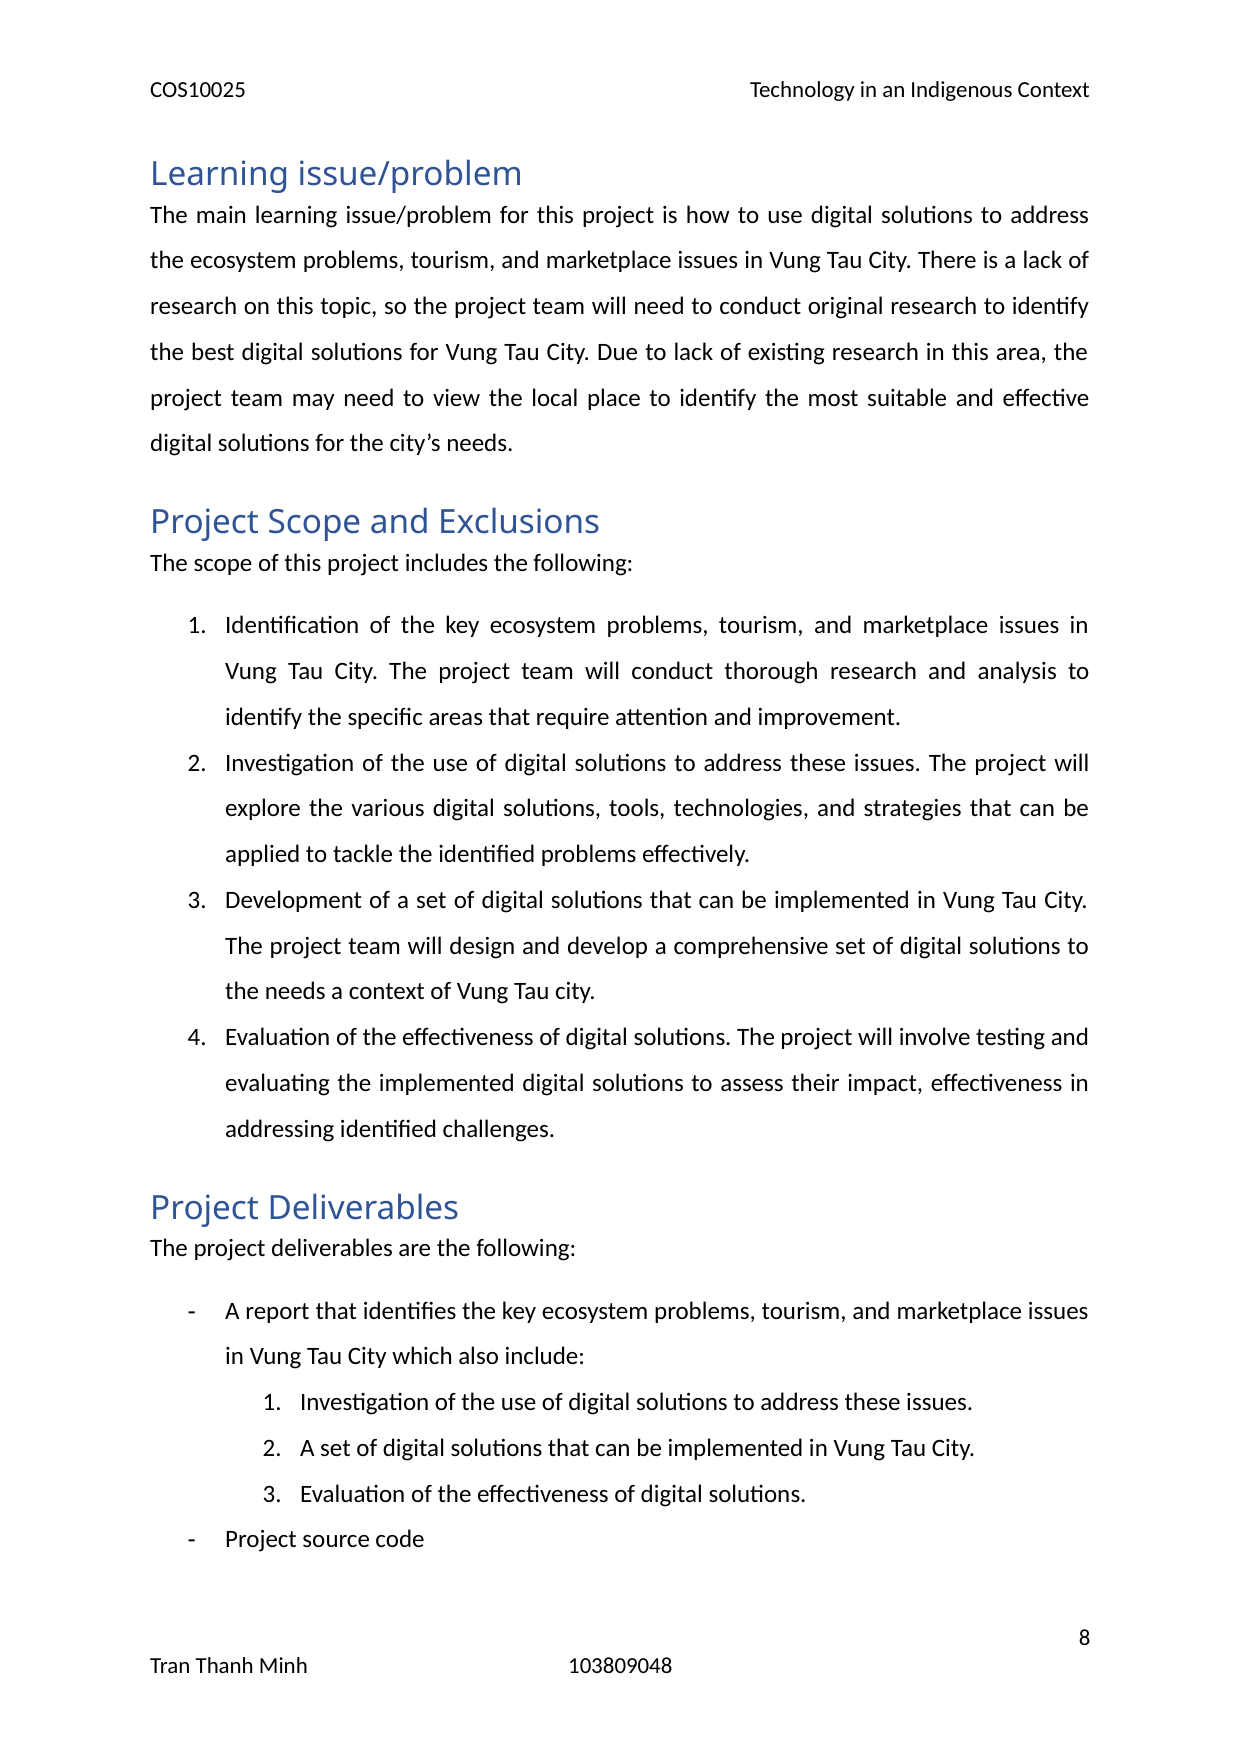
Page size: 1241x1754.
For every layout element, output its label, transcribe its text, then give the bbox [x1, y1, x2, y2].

text The project deliverables are the following: [150, 1232, 1090, 1263]
subtitle Learning issue/problem [150, 150, 1090, 195]
list Development of a set of digital solutions that can be implemented in Vung Tau City. The project team will design and develop a comprehensive set of digital solutions to the needs a context of Vung Tau city. [187, 884, 1090, 1006]
list Identification of the key ecosystem problems, tourism, and marketplace issues in Vung Tau City. The project team will conduct thorough research and analysis to identify the specific areas that require attention and improvement. [187, 610, 1090, 732]
list Investigation of the use of digital solutions to address these issues. The project will explore the various digital solutions, tools, technologies, and strategies that can be applied to tackle the identified problems effectively. [187, 747, 1090, 869]
list Evaluation of the effectiveness of digital solutions. The project will involve testing and evaluating the implemented digital solutions to assess their impact, effectiveness in addressing identified challenges. [187, 1021, 1090, 1143]
list A set of digital solutions that can be implemented in Vung Tau City. [262, 1432, 1090, 1462]
list A report that identifies the key ecosystem problems, tourism, and marketplace issues in Vung Tau City which also include: [187, 1295, 1090, 1371]
text The scope of this project includes the following: [150, 547, 1090, 578]
subtitle Project Deliverables [150, 1183, 1090, 1229]
list Evaluation of the effectiveness of digital solutions. [262, 1478, 1090, 1508]
list Investigation of the use of digital solutions to address these issues. [262, 1386, 1090, 1417]
text The main learning issue/problem for this project is how to use digital solutions to address the ecosystem problems, tourism, and marketplace issues in Vung Tau City. There is a lack of research on this topic, so the project team will need to conduct original research to identify the best digital solutions for Vung Tau City. Due to lack of existing research in this area, the project team may need to view the local place to identify the most suitable and effective digital solutions for the city’s needs. [150, 199, 1090, 458]
list Project source code [187, 1523, 1090, 1554]
subtitle Project Scope and Exclusions [150, 498, 1090, 544]
